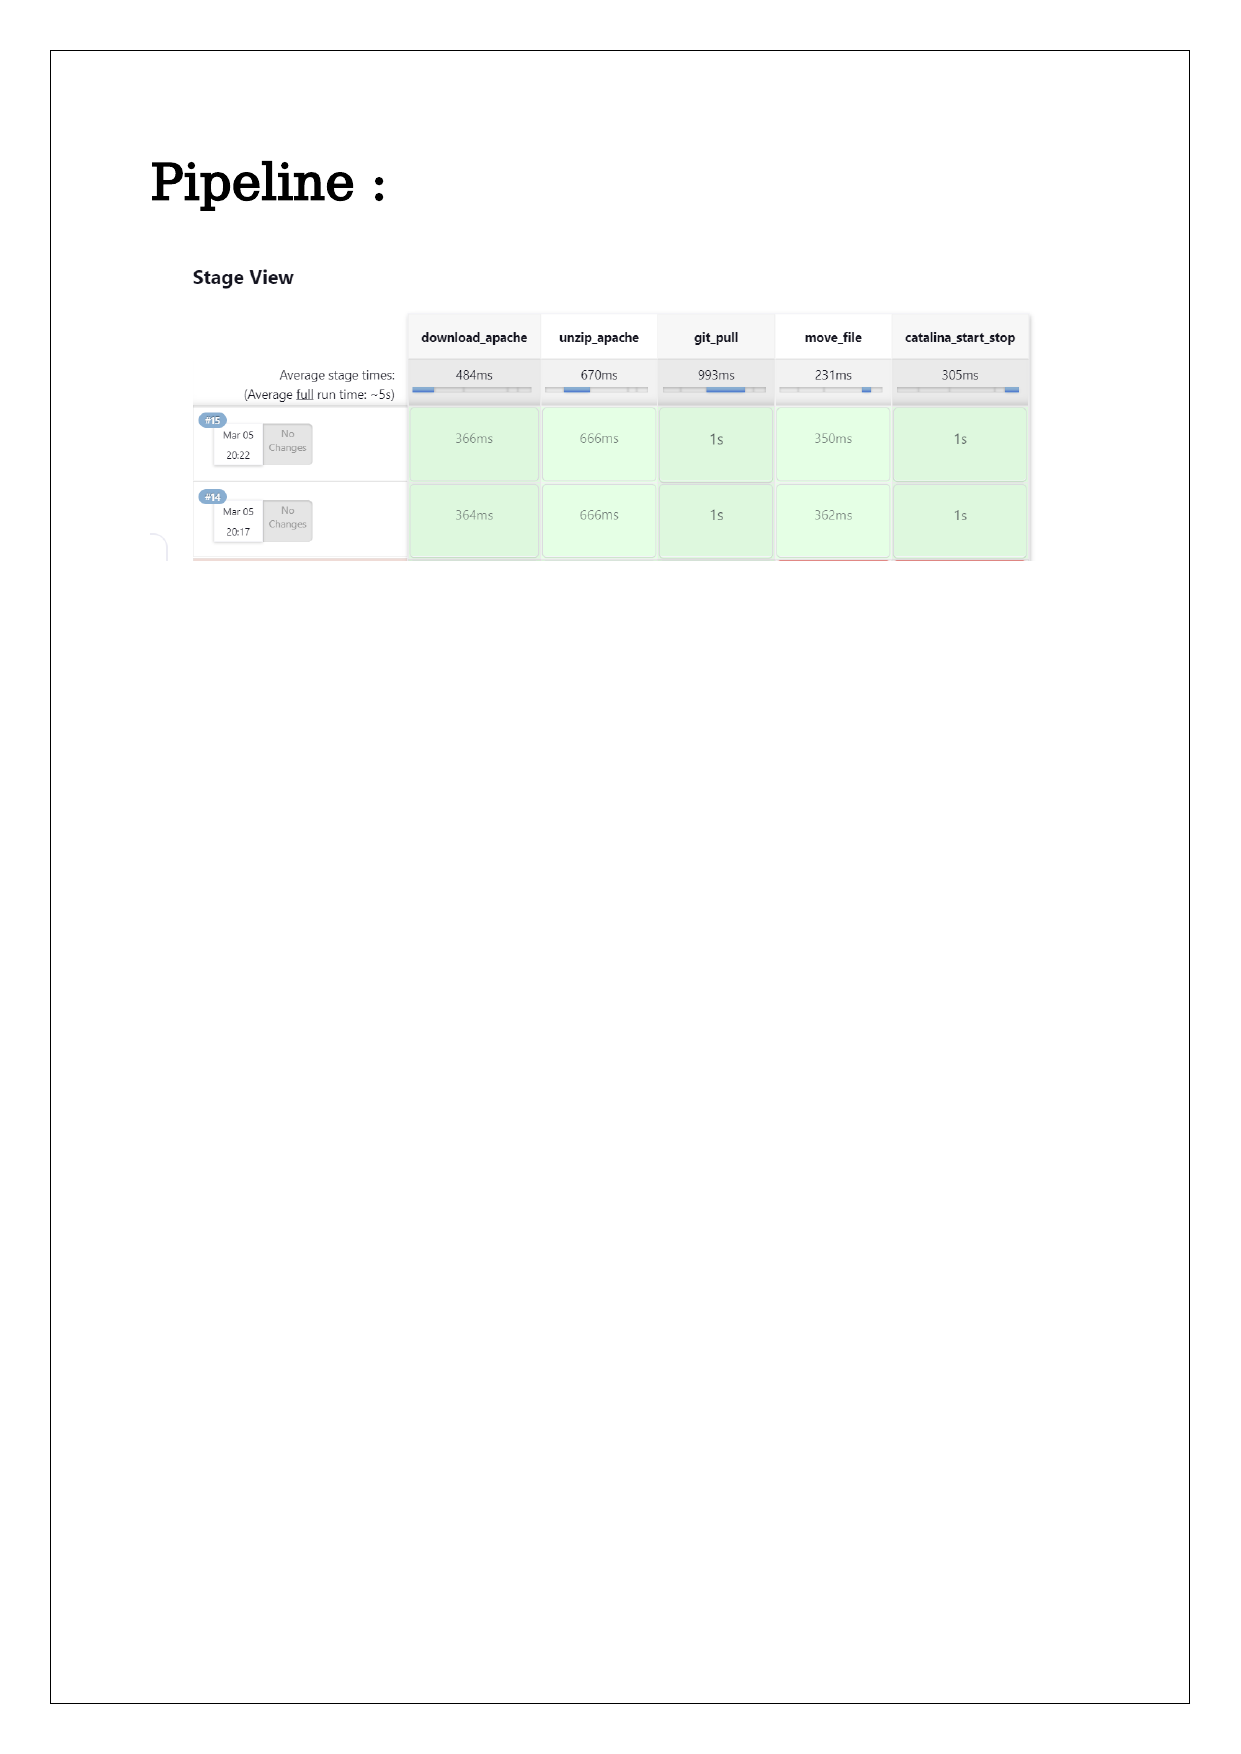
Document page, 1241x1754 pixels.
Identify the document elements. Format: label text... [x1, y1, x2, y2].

picture [150, 231, 1091, 561]
text Pipeline : [150, 150, 1090, 210]
